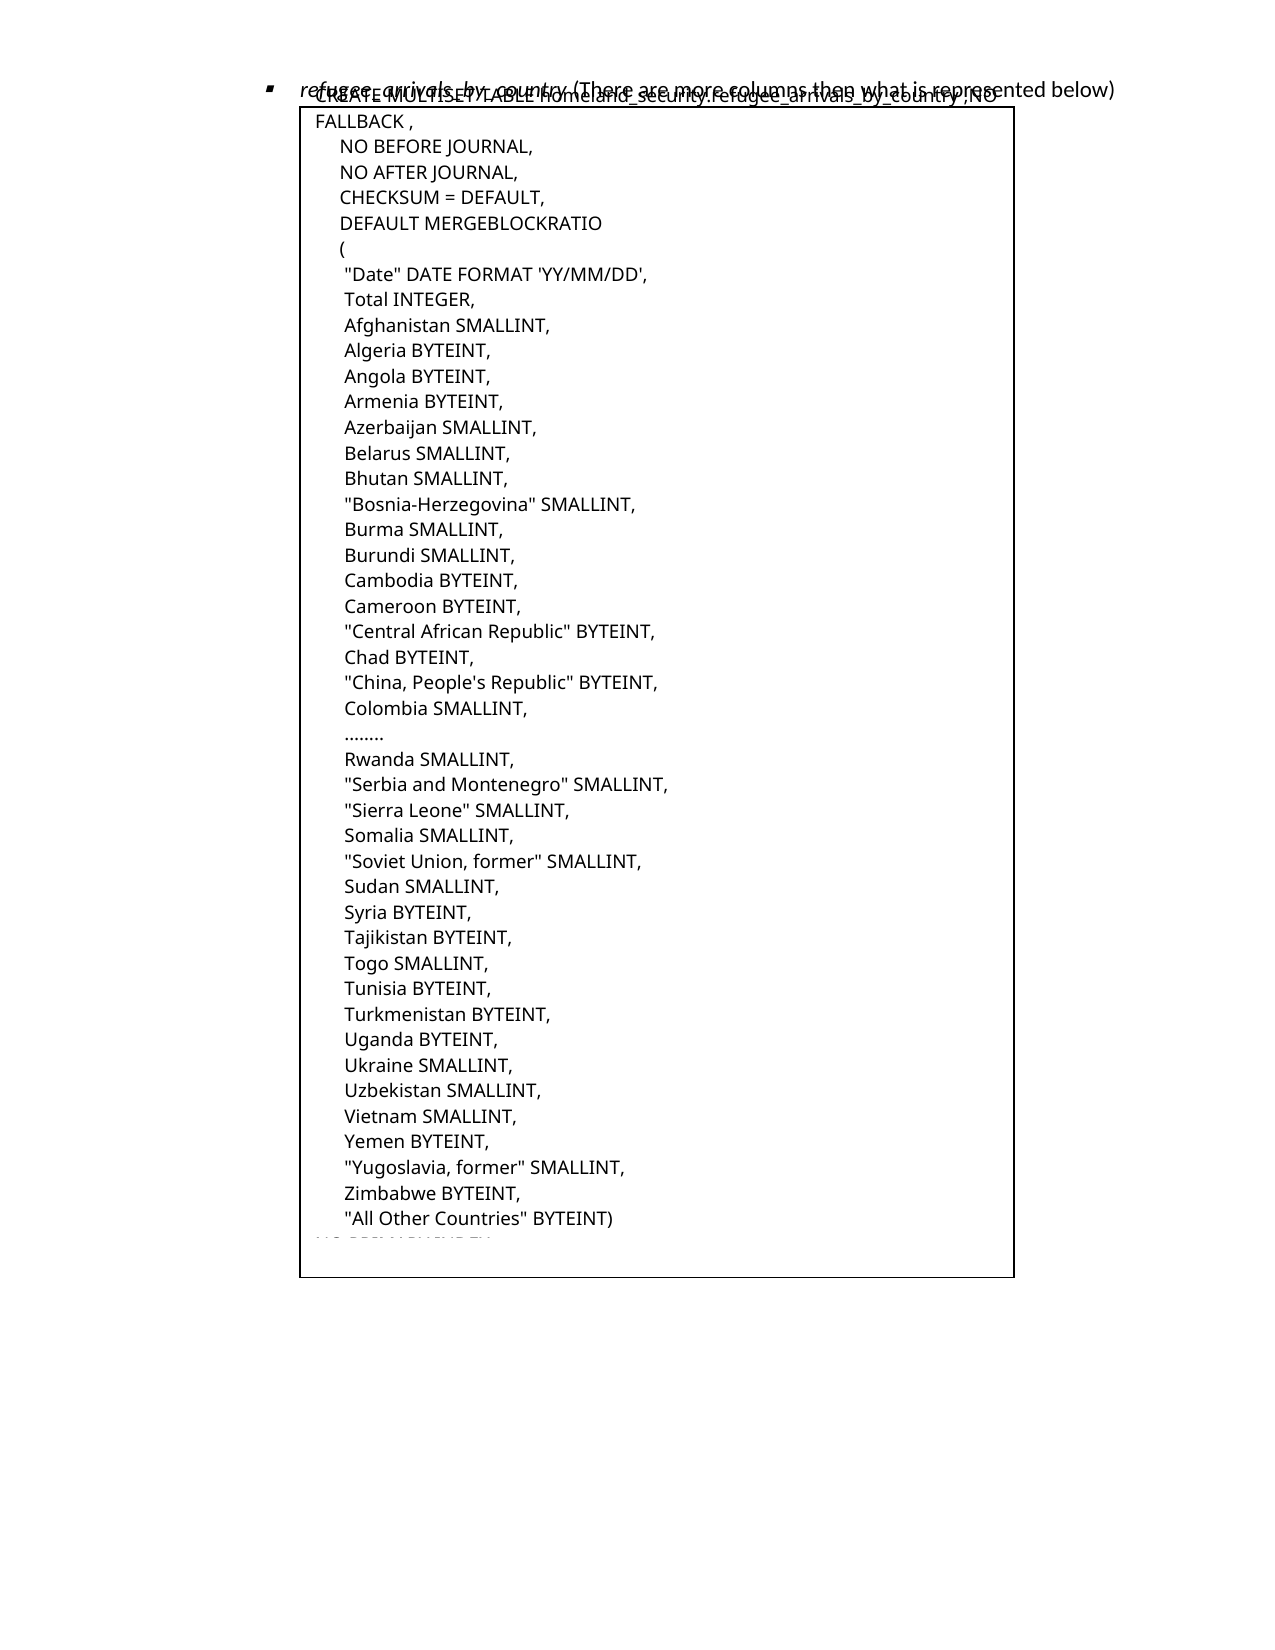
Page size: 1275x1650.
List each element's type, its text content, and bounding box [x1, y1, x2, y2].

list refugee_arrivals_by_country (There are more columns then what is represented below) [262, 75, 1200, 1282]
